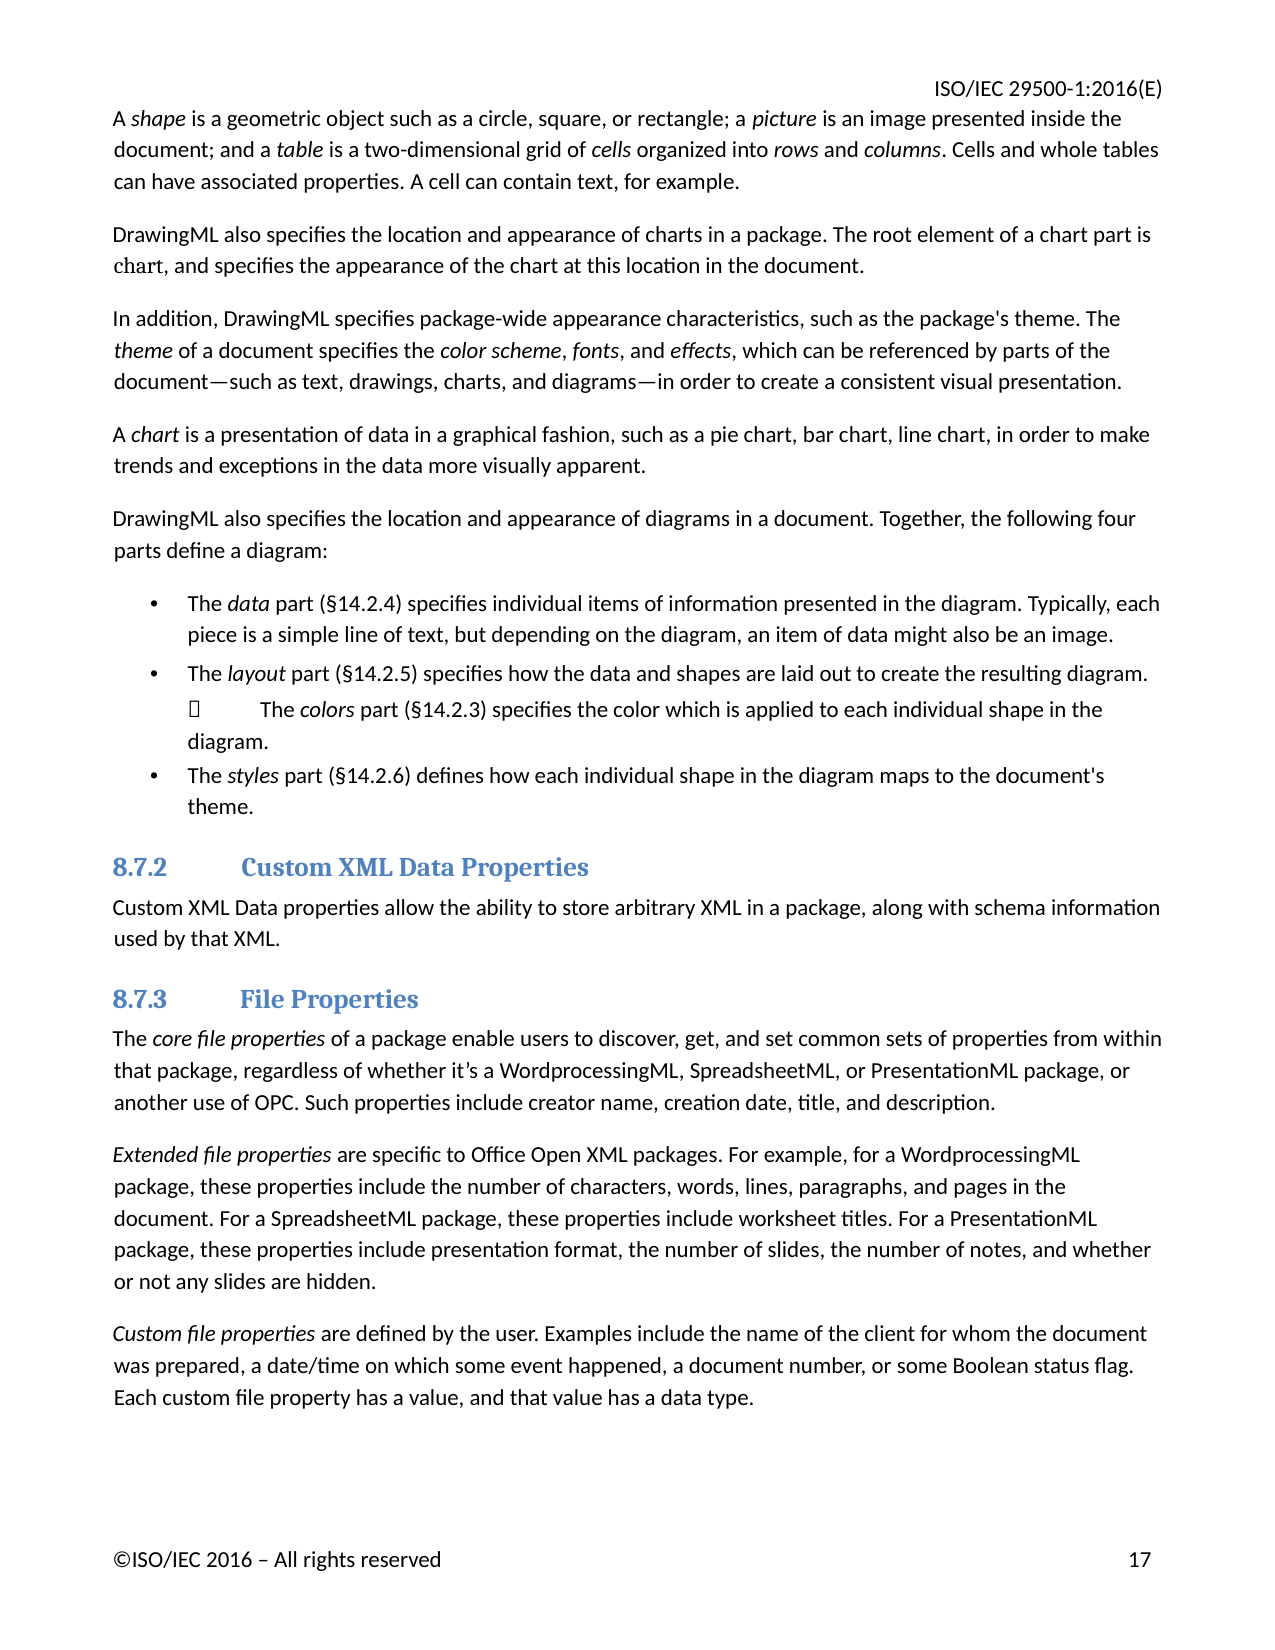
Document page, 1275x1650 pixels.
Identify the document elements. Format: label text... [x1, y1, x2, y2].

subtitle 8.7.2 Custom XML Data Properties [112, 852, 1168, 884]
list The layout part (§14.2.5) specifies how the data and shapes are laid out to create the resulting diagram.  The colors part (§14.2.3) specifies the color which is applied to each individual shape in the diagram. [150, 657, 1166, 755]
text A shape is a geometric object such as a circle, square, or rectangle; a picture is an image presented inside the document; and a table is a two-dimensional grid of cells organized into rows and columns. Cells and whole tables can have associated properties. A cell can contain text, for example. [112, 104, 1166, 195]
text The core file properties of a package enable users to discover, get, and set common sets of properties from within that package, regardless of whether it’s a WordprocessingML, SpreadsheetML, or PresentationML package, or another use of OPC. Such properties include creator name, creation date, title, and description. [112, 1024, 1166, 1116]
text Extended file properties are specific to Office Open XML packages. For example, for a WordprocessingML package, these properties include the number of characters, words, lines, paragraphs, and pages in the document. For a SpreadsheetML package, these properties include worksheet titles. For a PresentationML package, these properties include presentation format, the number of slides, the number of notes, and whether or not any slides are hidden. [112, 1141, 1166, 1295]
text Custom file properties are defined by the user. Examples include the name of the client for whom the document was prepared, a date/time on which some event happened, a document number, or some Boolean status flag. Each custom file property has a value, and that value has a data type. [112, 1319, 1166, 1411]
list The styles part (§14.2.6) defines how each individual shape in the diagram maps to the document's theme. [150, 761, 1166, 820]
text Custom XML Data properties allow the ability to store arbitrary XML in a package, along with schema information used by that XML. [112, 893, 1166, 952]
text A chart is a presentation of data in a graphical fashion, such as a pie chart, bar chart, line chart, in order to make trends and exceptions in the data more visually apparent. [112, 420, 1166, 480]
subtitle 8.7.3 File Properties [112, 984, 1168, 1016]
text In addition, DrawingML specifies package-wide appearance characteristics, such as the package's theme. The theme of a document specifies the color scheme, fonts, and effects, which can be referenced by parts of the document—such as text, drawings, charts, and diagrams—in order to create a consistent visual presentation. [112, 304, 1166, 395]
text DrawingML also specifies the location and appearance of diagrams in a document. Together, the following four parts define a diagram: [112, 504, 1166, 564]
list The data part (§14.2.4) specifies individual items of information presented in the diagram. Typically, each piece is a simple line of text, but depending on the diagram, an item of data might also be an image. [150, 589, 1166, 648]
text DrawingML also specifies the location and appearance of charts in a package. The root element of a chart part is chart, and specifies the appearance of the chart at this location in the document. [112, 220, 1166, 279]
